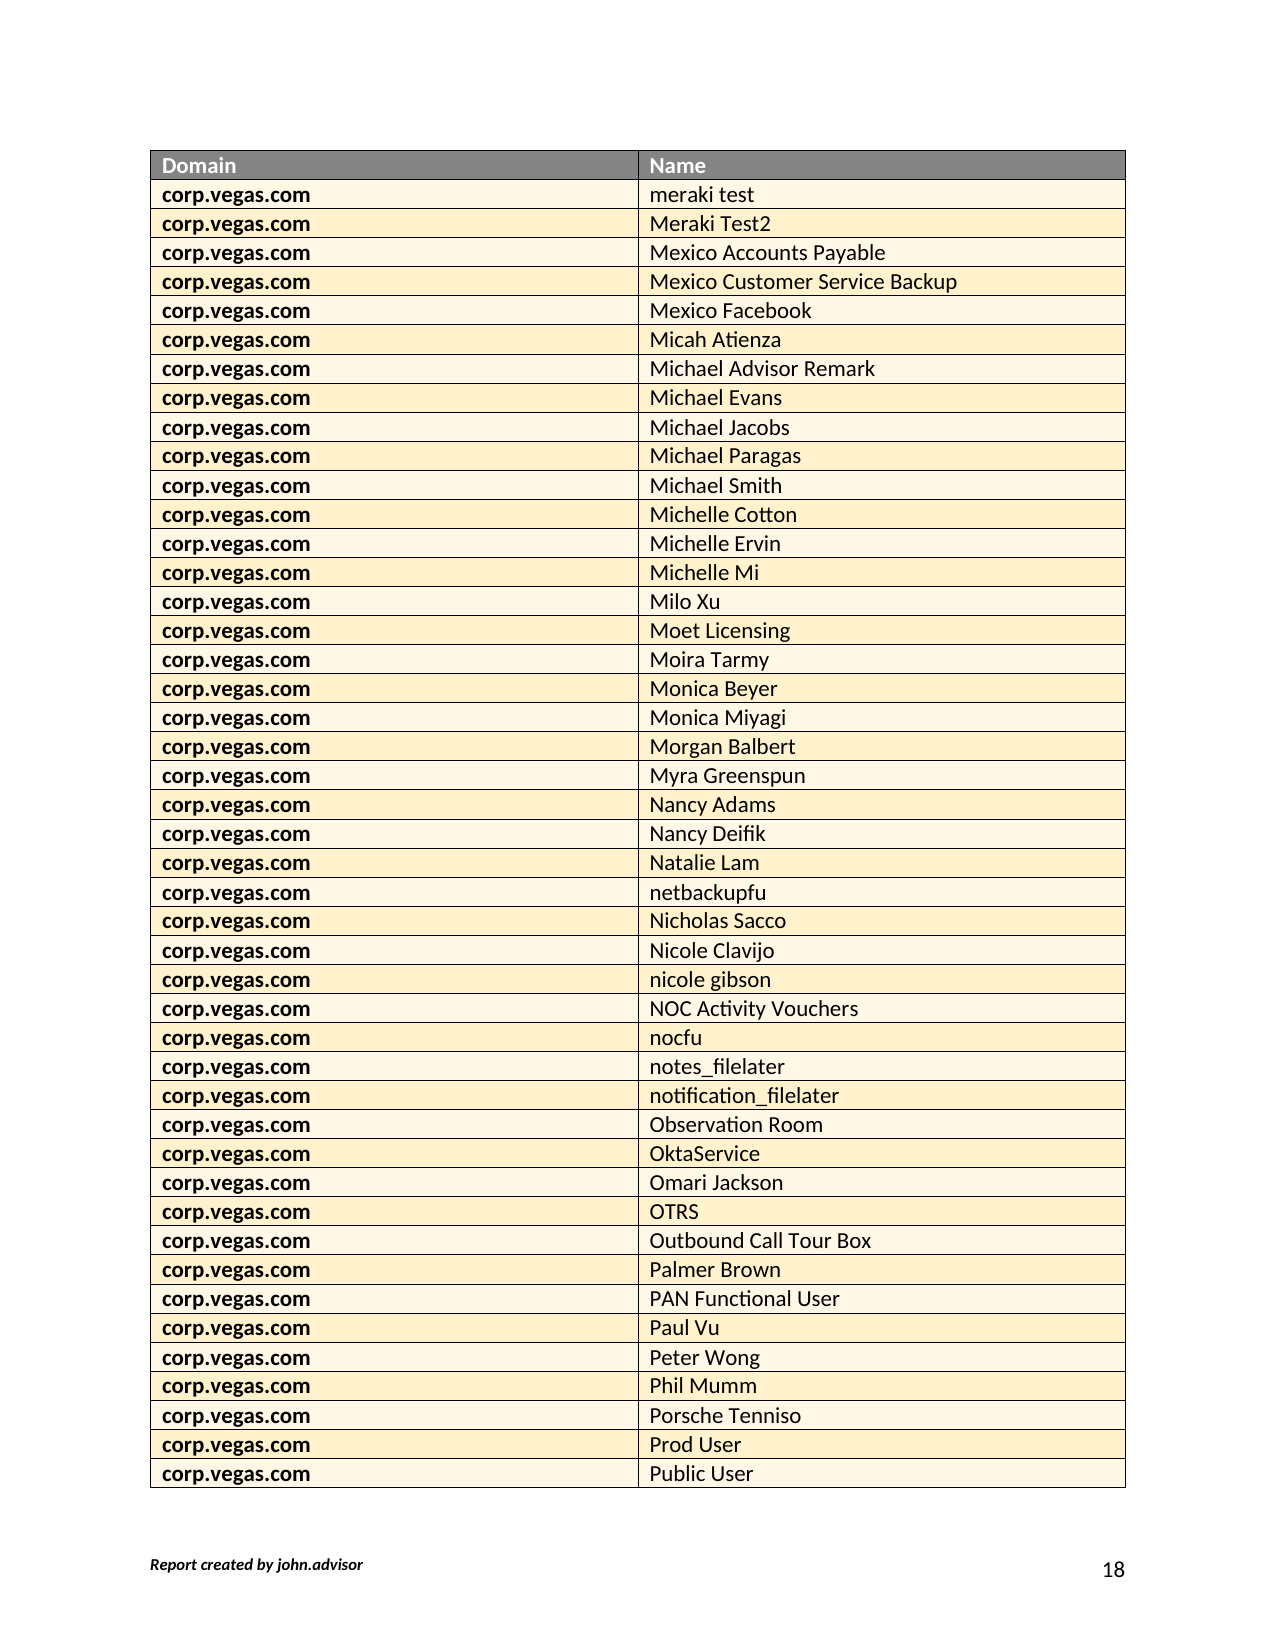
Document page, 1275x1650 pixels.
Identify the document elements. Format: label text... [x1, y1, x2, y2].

table_cell Moet Licensing [639, 616, 1125, 644]
table_cell corp.vegas.com [151, 238, 638, 266]
table_cell Observation Room [639, 1110, 1125, 1138]
table_cell Mexico Facebook [639, 296, 1125, 324]
table_cell corp.vegas.com [151, 674, 638, 702]
table_cell Myra Greenspun [639, 761, 1125, 789]
table_cell Prod User [639, 1430, 1125, 1458]
table_cell Monica Miyagi [639, 703, 1125, 731]
table_cell corp.vegas.com [151, 616, 638, 644]
table_cell Peter Wong [639, 1343, 1125, 1371]
table_cell corp.vegas.com [151, 1139, 638, 1167]
table_cell Paul Vu [639, 1314, 1125, 1342]
table_cell Meraki Test2 [639, 209, 1125, 237]
table_cell corp.vegas.com [151, 1226, 638, 1254]
table_cell Nicole Clavijo [639, 936, 1125, 964]
table_cell corp.vegas.com [151, 413, 638, 441]
table_cell corp.vegas.com [151, 878, 638, 906]
table_cell corp.vegas.com [151, 267, 638, 295]
table_cell Public User [639, 1459, 1125, 1487]
table_cell corp.vegas.com [151, 587, 638, 615]
table_cell corp.vegas.com [151, 500, 638, 528]
table_cell notification_filelater [639, 1081, 1125, 1109]
table_cell nicole gibson [639, 965, 1125, 993]
table_cell nocfu [639, 1023, 1125, 1051]
table_cell corp.vegas.com [151, 296, 638, 324]
table_cell corp.vegas.com [151, 732, 638, 760]
table_cell OTRS [639, 1197, 1125, 1225]
table_cell Natalie Lam [639, 849, 1125, 877]
table_cell corp.vegas.com [151, 907, 638, 935]
table_cell meraki test [639, 180, 1125, 208]
table_cell corp.vegas.com [151, 355, 638, 382]
table_cell Palmer Brown [639, 1255, 1125, 1283]
table_cell corp.vegas.com [151, 442, 638, 470]
table_cell corp.vegas.com [151, 325, 638, 353]
table_cell NOC Activity Vouchers [639, 994, 1125, 1022]
table_cell corp.vegas.com [151, 384, 638, 412]
table_cell corp.vegas.com [151, 529, 638, 557]
table_cell Michael Evans [639, 384, 1125, 412]
table_cell Phil Mumm [639, 1372, 1125, 1400]
table_cell Moira Tarmy [639, 645, 1125, 673]
table_cell corp.vegas.com [151, 1372, 638, 1400]
table_cell Nicholas Sacco [639, 907, 1125, 935]
table_cell Micah Atienza [639, 325, 1125, 353]
table_cell Outbound Call Tour Box [639, 1226, 1125, 1254]
table_cell Michelle Mi [639, 558, 1125, 586]
table_cell notes_filelater [639, 1052, 1125, 1080]
table_cell corp.vegas.com [151, 790, 638, 818]
table_cell corp.vegas.com [151, 761, 638, 789]
table_cell corp.vegas.com [151, 180, 638, 208]
table_cell Michael Smith [639, 471, 1125, 499]
table_cell Porsche Tenniso [639, 1401, 1125, 1429]
table_cell corp.vegas.com [151, 209, 638, 237]
table_cell corp.vegas.com [151, 965, 638, 993]
table_cell corp.vegas.com [151, 994, 638, 1022]
table_cell PAN Functional User [639, 1285, 1125, 1312]
table_cell corp.vegas.com [151, 1081, 638, 1109]
table_cell corp.vegas.com [151, 1343, 638, 1371]
table_cell corp.vegas.com [151, 849, 638, 877]
table_cell netbackupfu [639, 878, 1125, 906]
table_cell Nancy Adams [639, 790, 1125, 818]
table_cell corp.vegas.com [151, 1314, 638, 1342]
table_cell corp.vegas.com [151, 645, 638, 673]
table_cell corp.vegas.com [151, 1197, 638, 1225]
table_cell corp.vegas.com [151, 1255, 638, 1283]
table_cell OktaService [639, 1139, 1125, 1167]
table_cell Michelle Ervin [639, 529, 1125, 557]
table_cell corp.vegas.com [151, 1401, 638, 1429]
table_cell corp.vegas.com [151, 1052, 638, 1080]
table_header Domain [151, 151, 638, 179]
table_cell corp.vegas.com [151, 1430, 638, 1458]
table_cell corp.vegas.com [151, 1168, 638, 1196]
table_cell Omari Jackson [639, 1168, 1125, 1196]
table_cell Morgan Balbert [639, 732, 1125, 760]
table_cell Milo Xu [639, 587, 1125, 615]
table_cell corp.vegas.com [151, 558, 638, 586]
table_cell corp.vegas.com [151, 1459, 638, 1487]
table_cell Michael Advisor Remark [639, 355, 1125, 382]
table_cell Monica Beyer [639, 674, 1125, 702]
table_cell Michelle Cotton [639, 500, 1125, 528]
table_cell corp.vegas.com [151, 1110, 638, 1138]
table_cell Michael Jacobs [639, 413, 1125, 441]
table_cell corp.vegas.com [151, 1285, 638, 1312]
table_cell corp.vegas.com [151, 1023, 638, 1051]
table_cell corp.vegas.com [151, 471, 638, 499]
table_header Name [639, 151, 1125, 179]
table_cell Mexico Accounts Payable [639, 238, 1125, 266]
table_cell corp.vegas.com [151, 820, 638, 847]
table_cell Mexico Customer Service Backup [639, 267, 1125, 295]
table_cell corp.vegas.com [151, 703, 638, 731]
table_cell corp.vegas.com [151, 936, 638, 964]
table_cell Michael Paragas [639, 442, 1125, 470]
table_cell Nancy Deifik [639, 820, 1125, 847]
